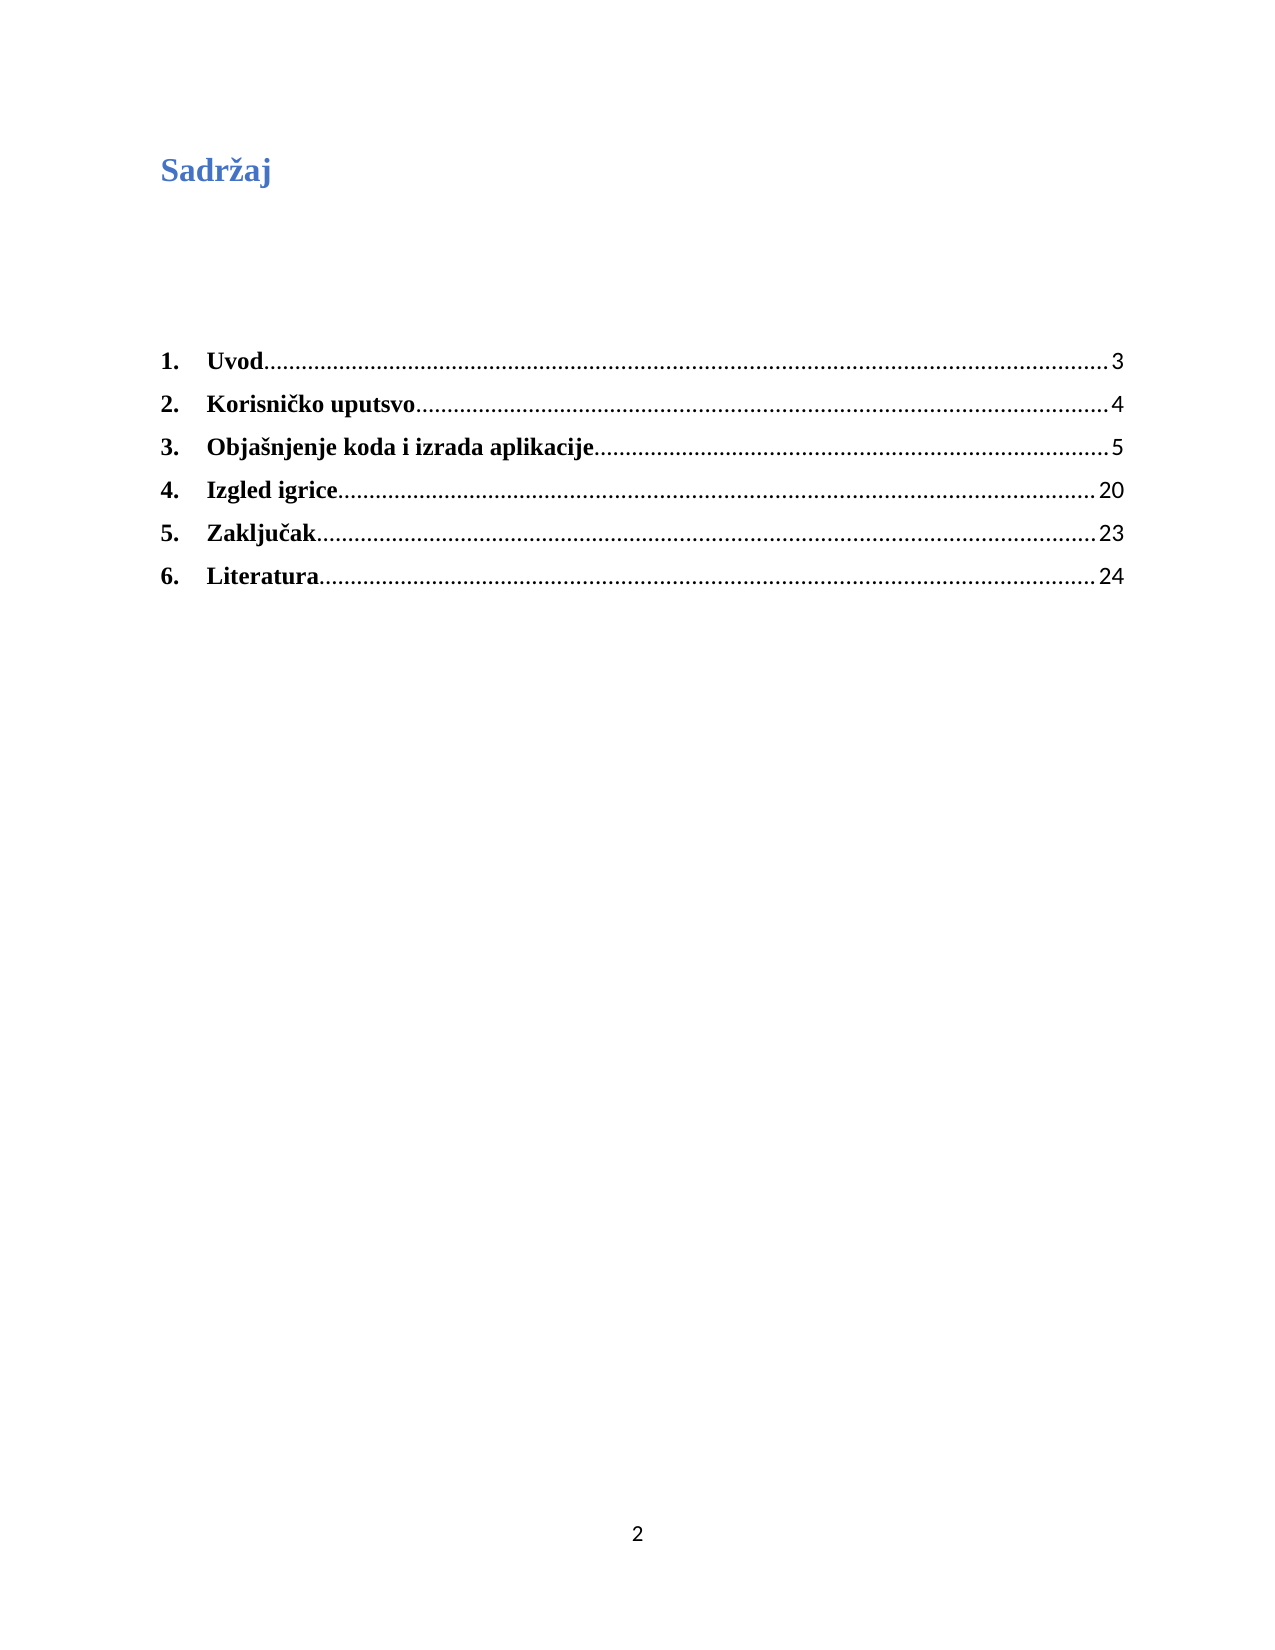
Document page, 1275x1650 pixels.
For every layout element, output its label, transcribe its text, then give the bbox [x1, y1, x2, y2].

text Sadržaj [160, 150, 1125, 188]
